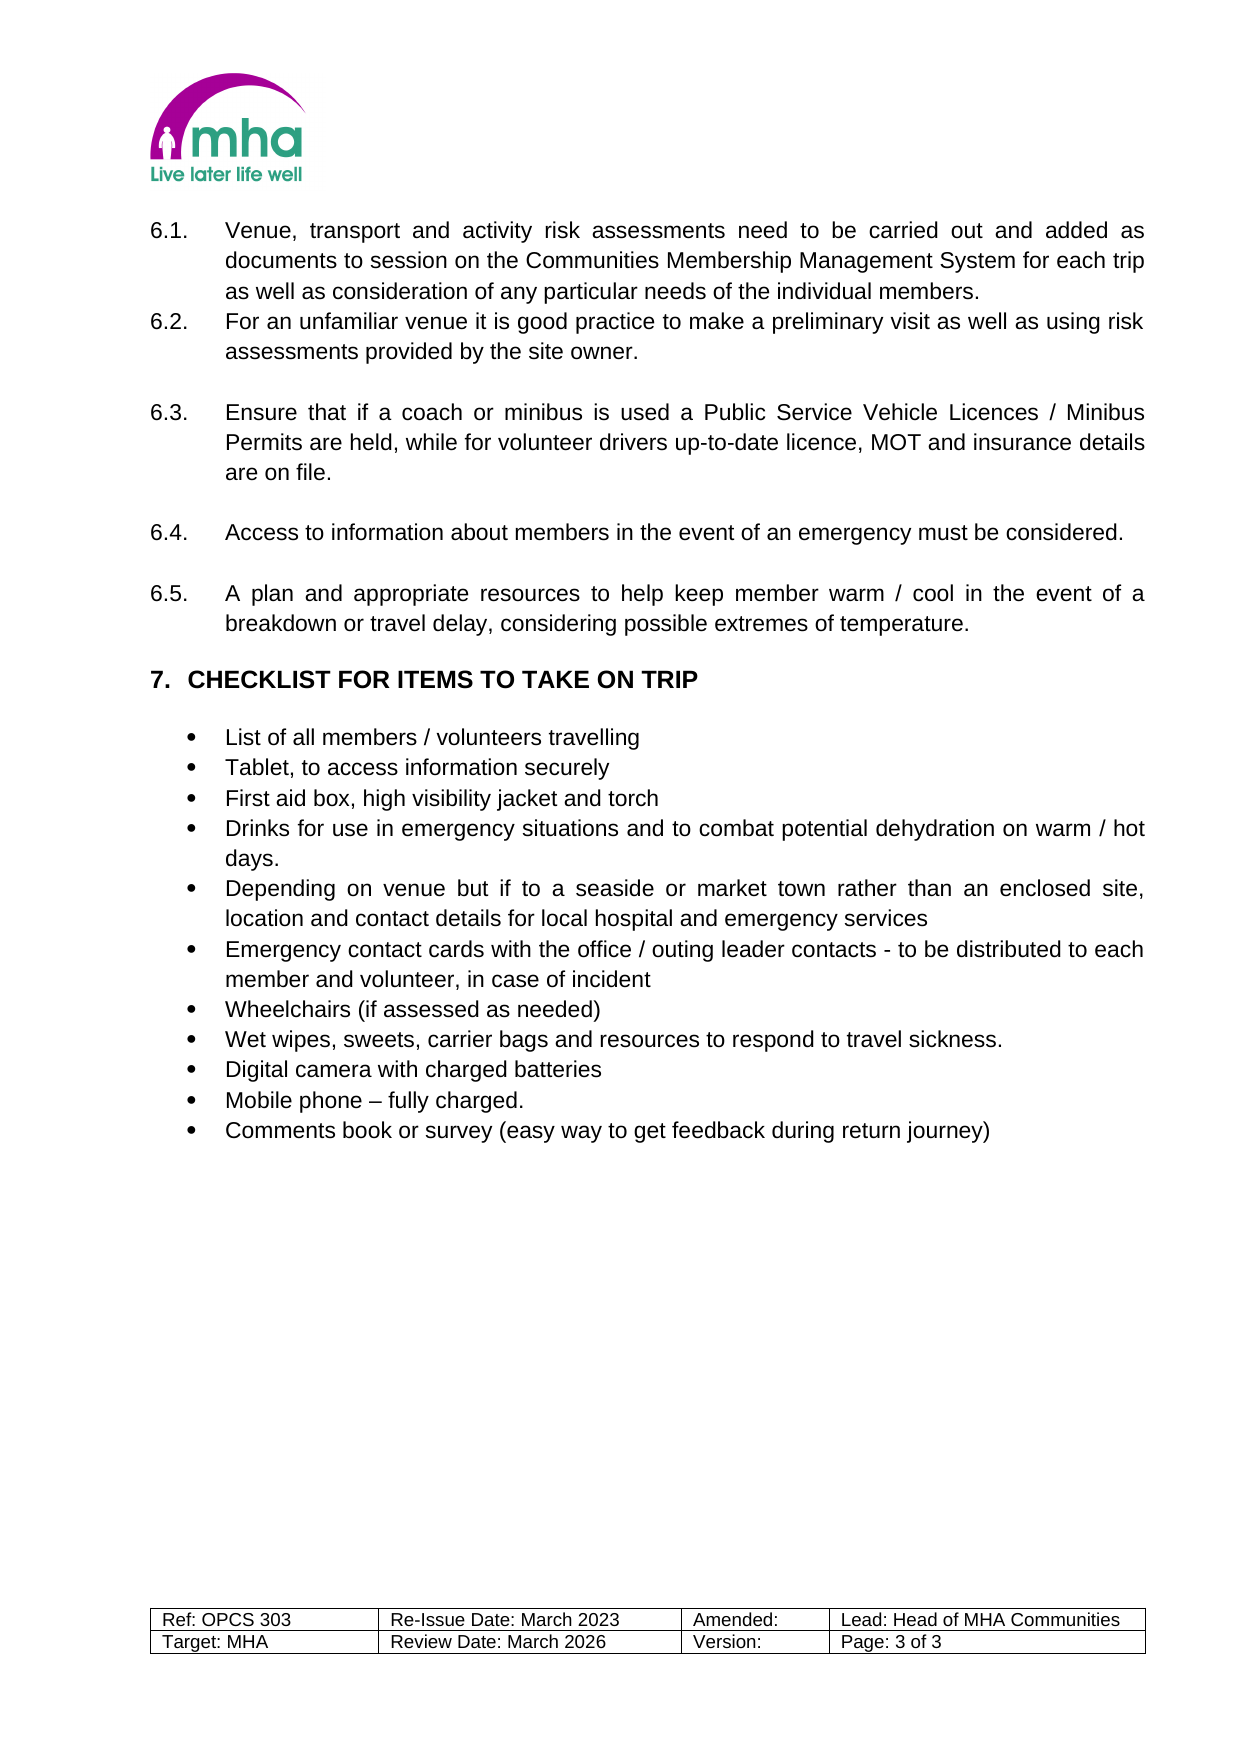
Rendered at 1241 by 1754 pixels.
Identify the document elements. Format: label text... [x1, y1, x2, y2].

list Depending on venue but if to a seaside or market town rather than an enclosed site, location and contact details for local hospital and emergency services [187, 875, 1146, 932]
list Drinks for use in emergency situations and to combat potential dehydration on warm / hot days. [187, 815, 1146, 871]
subtitle CHECKLIST FOR ITEMS TO TAKE ON TRIP [150, 665, 1146, 694]
list Tablet, to access information securely [187, 754, 1146, 781]
list Wheelchairs (if assessed as needed) [187, 996, 1146, 1022]
list Wet wipes, sweets, carrier bags and resources to respond to travel sickness. [187, 1026, 1146, 1053]
list Comments book or survey (easy way to get feedback during return journey) [187, 1117, 1146, 1143]
list For an unfamiliar venue it is good practice to make a preliminary visit as well as using risk assessments provided by the site owner. [150, 308, 1146, 364]
list List of all members / volunteers travelling [187, 724, 1146, 751]
list Digital camera with charged batteries [187, 1056, 1146, 1083]
list A plan and appropriate resources to help keep member warm / cool in the event of a breakdown or travel delay, considering possible extremes of temperature. [150, 580, 1146, 636]
list Ensure that if a coach or minibus is used a Public Service Vehicle Licences / Minibus Permits are held, while for volunteer drivers up-to-date licence, MOT and insurance details are on file. [150, 398, 1146, 485]
list Emergency contact cards with the office / outing leader contacts - to be distributed to each member and volunteer, in case of incident [187, 936, 1146, 992]
list Access to information about members in the event of an emergency must be considered. [150, 519, 1146, 546]
list Mobile phone – fully charged. [187, 1087, 1146, 1113]
list Venue, transport and activity risk assessments need to be carried out and added as documents to session on the Communities Membership Management System for each trip as well as consideration of any particular needs of the individual members. [150, 217, 1146, 304]
list First aid box, high visibility jacket and torch [187, 784, 1146, 811]
picture [150, 73, 327, 191]
